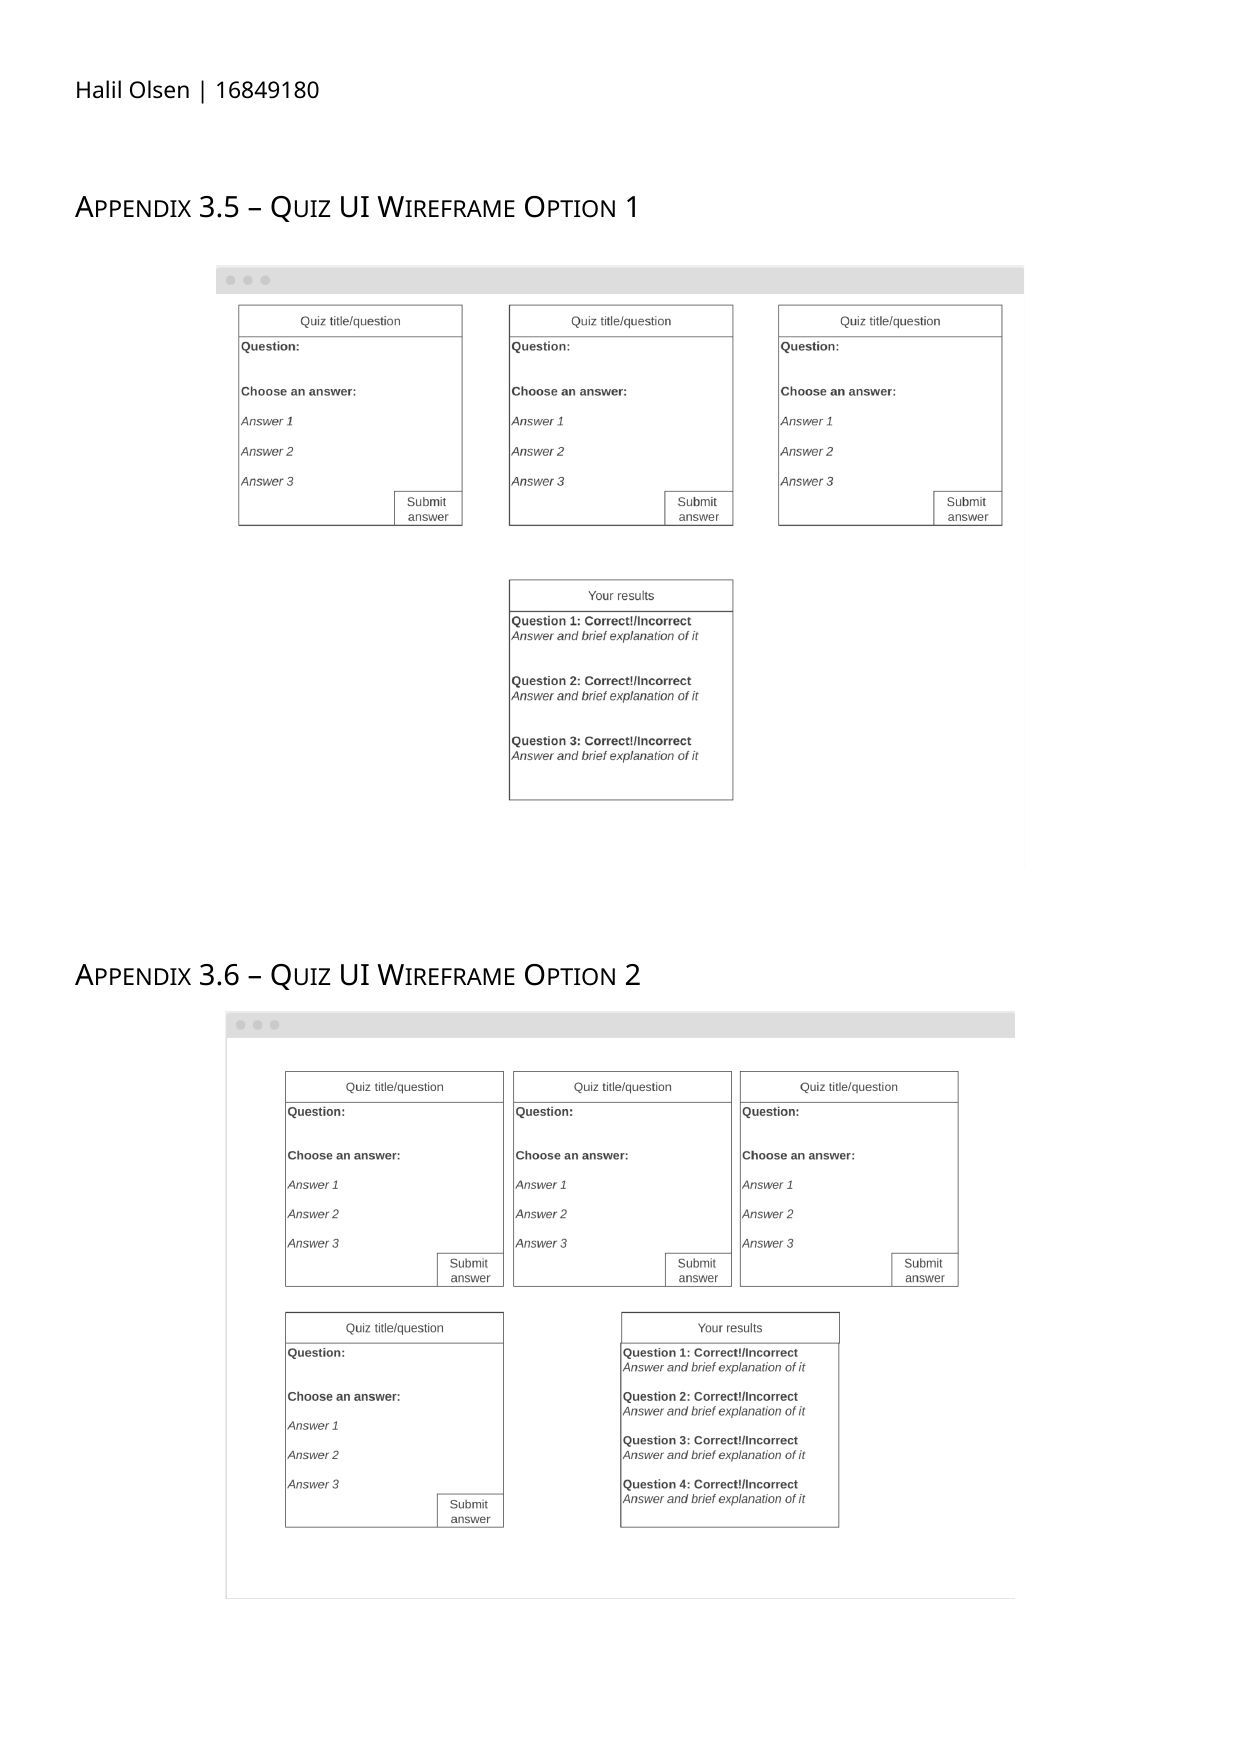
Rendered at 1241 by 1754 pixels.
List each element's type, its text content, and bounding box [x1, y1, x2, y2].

subtitle Appendix 3.5 – Quiz UI Wireframe Option 1 [75, 186, 1165, 226]
subtitle Appendix 3.6 – Quiz UI Wireframe Option 2 [75, 954, 1165, 994]
